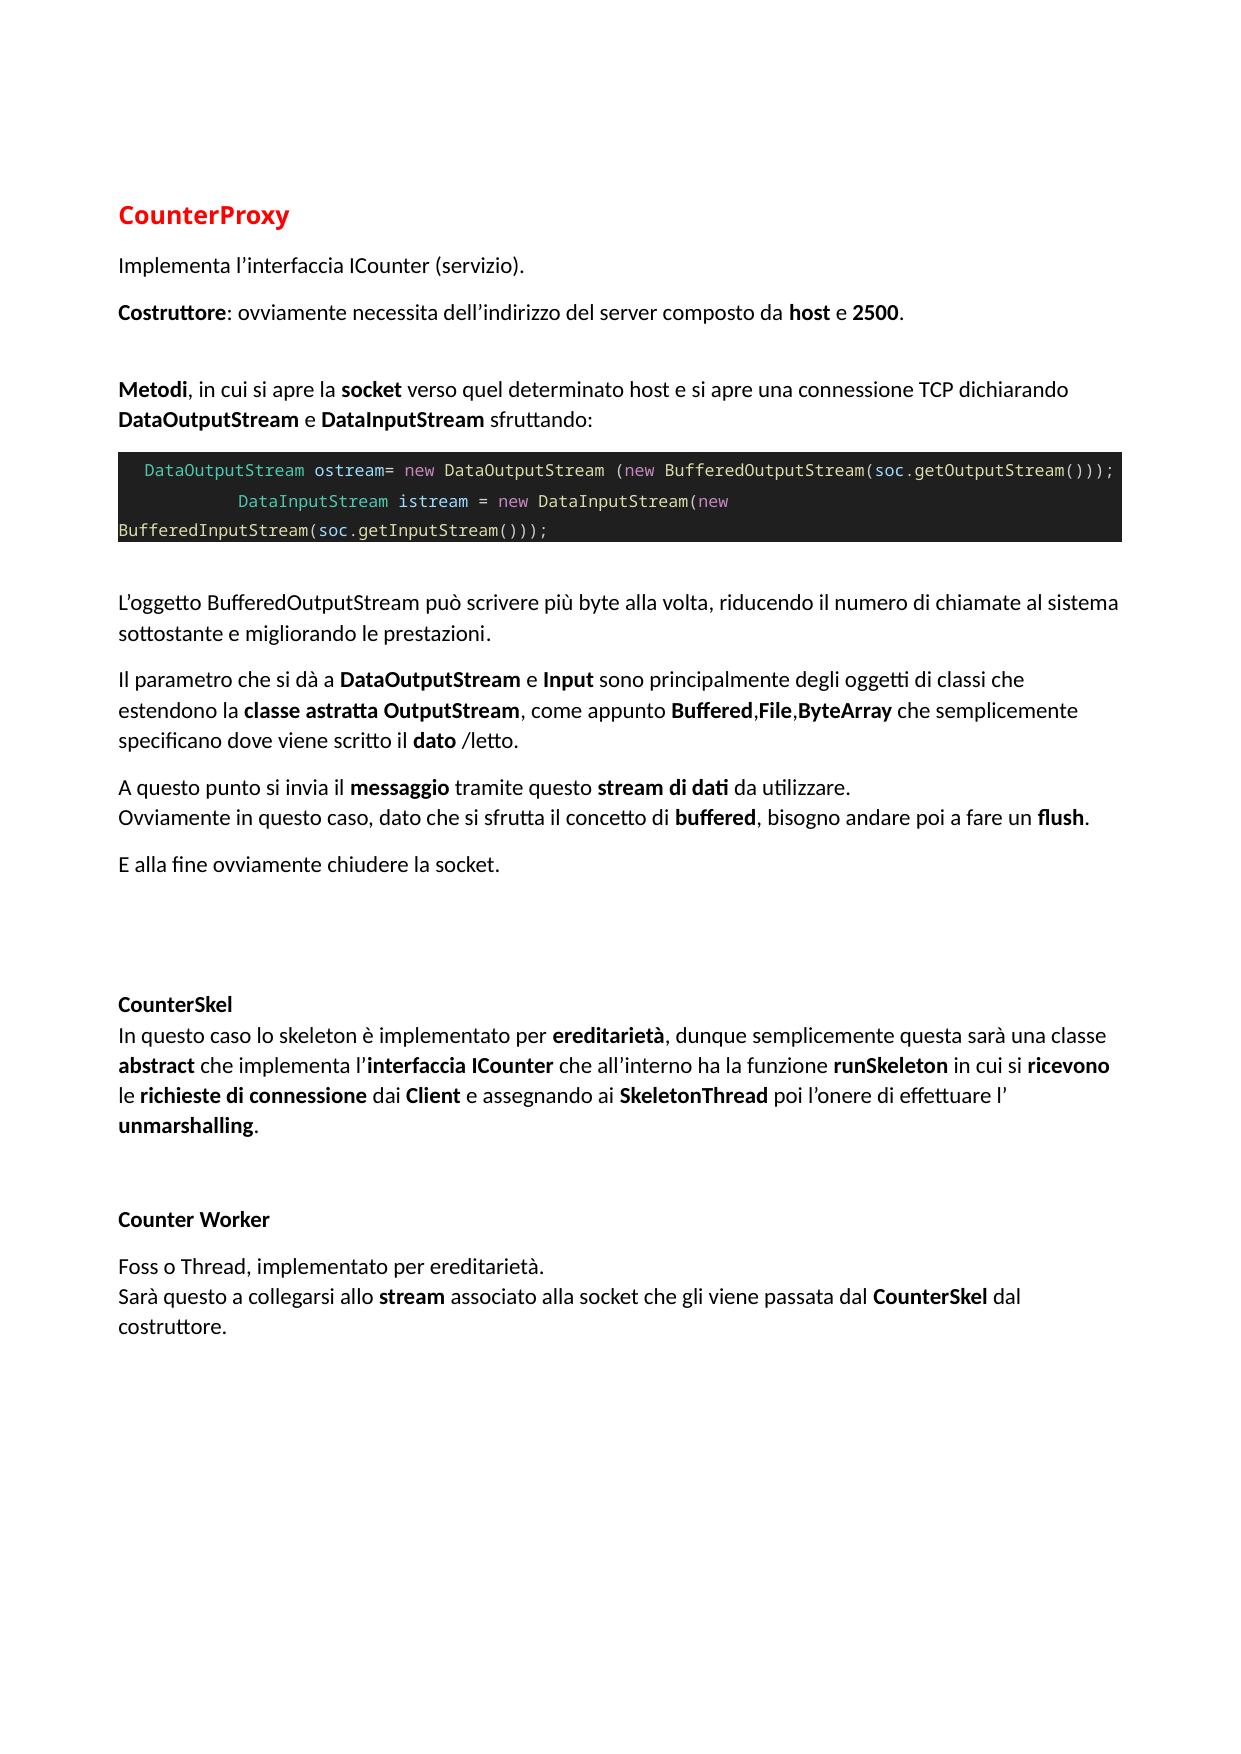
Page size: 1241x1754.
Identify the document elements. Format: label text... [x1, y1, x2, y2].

text DataInputStream istream = new DataInputStream(new BufferedInputStream(soc.getInputStream())); [118, 482, 1122, 542]
text CounterProxy [118, 198, 1122, 232]
text Counter Worker [118, 1205, 1122, 1233]
text Foss o Thread, implementato per ereditarietà. Sarà questo a collegarsi allo stream associato alla socket che gli viene passata dal CounterSkel dal costruttore. [118, 1252, 1122, 1341]
text E alla fine ovviamente chiudere la socket. [118, 850, 1122, 878]
text Costruttore: ovviamente necessita dell’indirizzo del server composto da host e 2500. [118, 298, 1122, 357]
text Il parametro che si dà a DataOutputStream e Input sono principalmente degli oggetti di classi che estendono la classe astratta OutputStream, come appunto Buffered,File,ByteArray che semplicemente specificano dove viene scritto il dato /letto. [118, 666, 1122, 754]
text L’oggetto BufferedOutputStream può scrivere più byte alla volta, riducendo il numero di chiamate al sistema sottostante e migliorando le prestazioni. [118, 588, 1122, 647]
text A questo punto si invia il messaggio tramite questo stream di dati da utilizzare. Ovviamente in questo caso, dato che si sfrutta il concetto di buffered, bisogno andare poi a fare un flush. [118, 773, 1122, 831]
text Implementa l’interfaccia ICounter (servizio). [118, 251, 1122, 279]
text CounterSkel In questo caso lo skeleton è implementato per ereditarietà, dunque semplicemente questa sarà una classe abstract che implementa l’interfaccia ICounter che all’interno ha la funzione runSkeleton in cui si ricevono le richieste di connessione dai Client e assegnando ai SkeletonThread poi l’onere di effettuare l’ unmarshalling. [118, 991, 1122, 1139]
text Metodi, in cui si apre la socket verso quel determinato host e si apre una connessione TCP dichiarando DataOutputStream e DataInputStream sfruttando: [118, 375, 1122, 434]
text DataOutputStream ostream= new DataOutputStream (new BufferedOutputStream(soc.getOutputStream())); [118, 452, 1122, 482]
